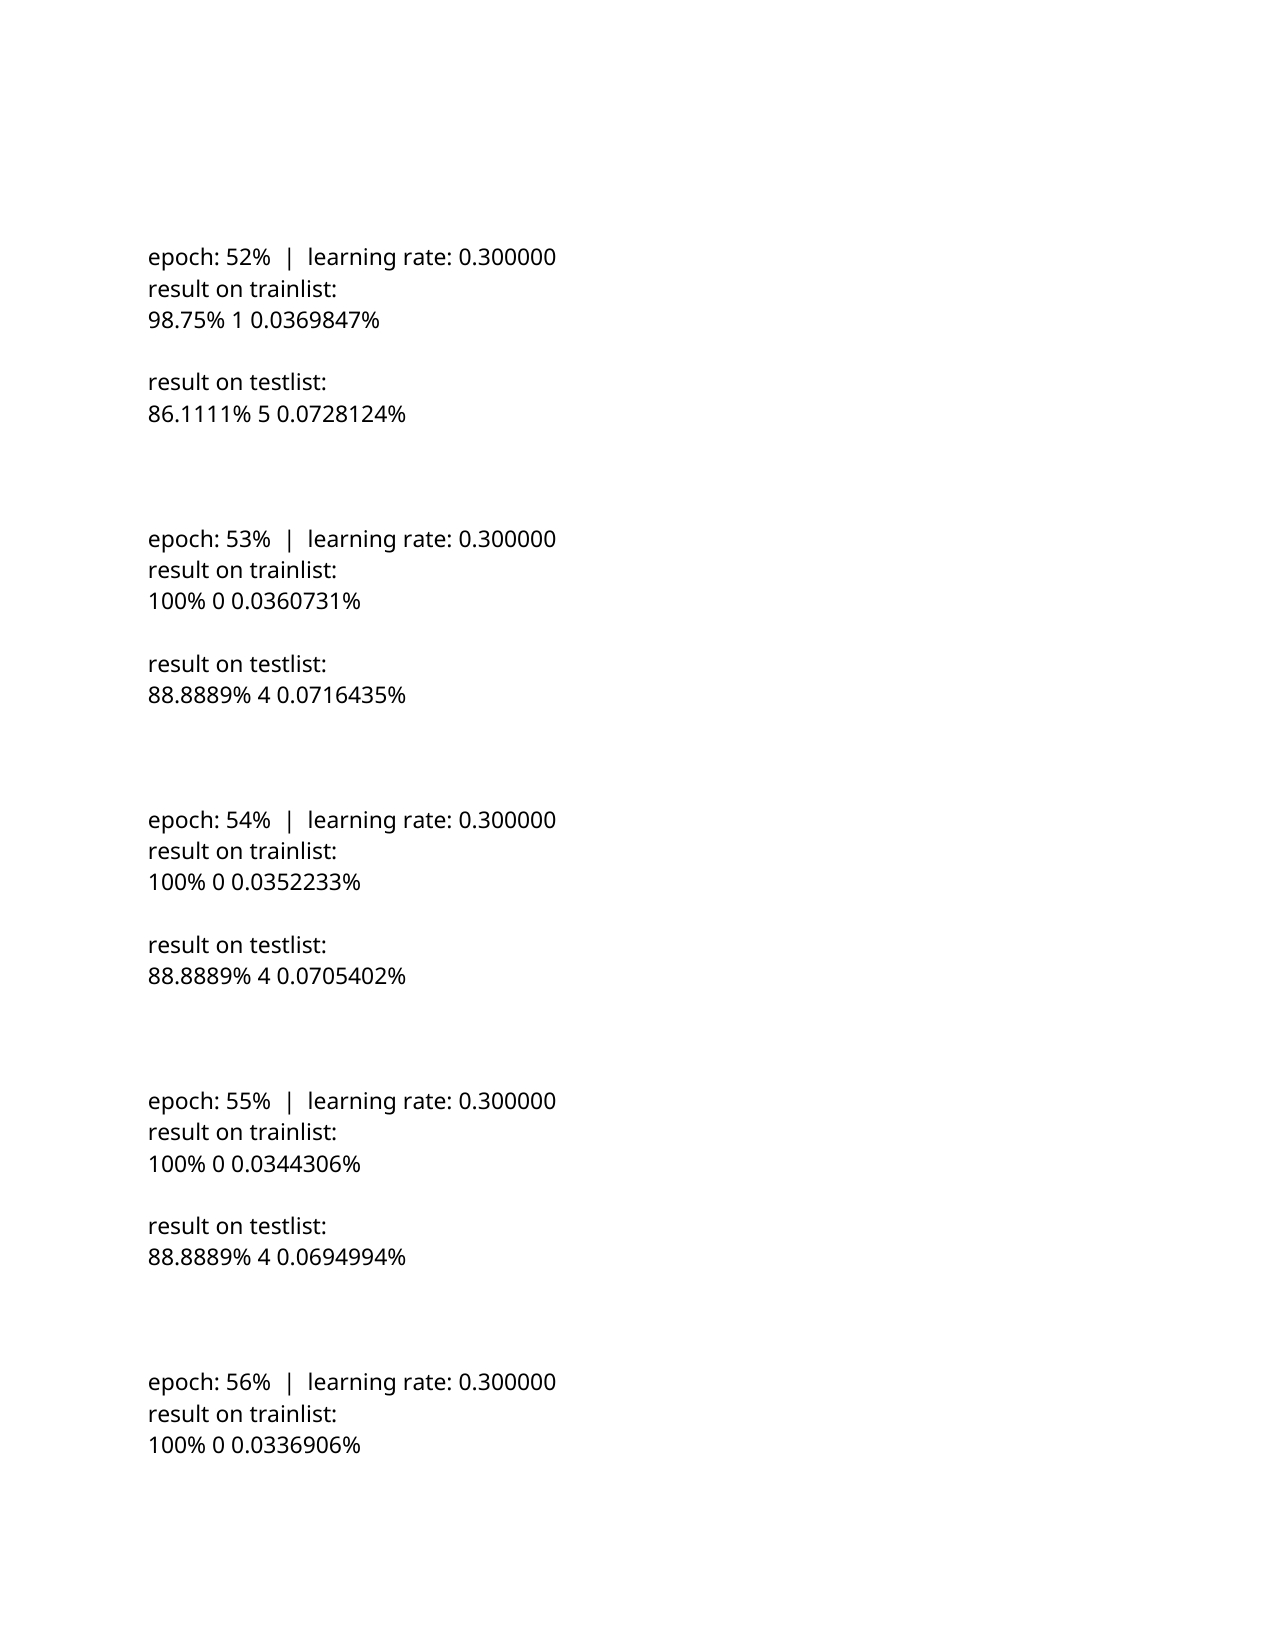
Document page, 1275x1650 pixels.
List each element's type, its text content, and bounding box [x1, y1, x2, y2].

text result on testlist: [148, 1210, 1127, 1241]
text 100% 0 0.0344306% [148, 1148, 1127, 1179]
text result on trainlist: [148, 1116, 1127, 1148]
text epoch: 55% | learning rate: 0.300000 [148, 1085, 1127, 1116]
text result on testlist: [148, 366, 1127, 398]
text result on trainlist: [148, 1398, 1127, 1429]
text 88.8889% 4 0.0716435% [148, 679, 1127, 710]
text result on testlist: [148, 929, 1127, 960]
text epoch: 53% | learning rate: 0.300000 [148, 523, 1127, 554]
text epoch: 56% | learning rate: 0.300000 [148, 1366, 1127, 1398]
text result on trainlist: [148, 273, 1127, 304]
text 100% 0 0.0336906% [148, 1429, 1127, 1460]
text 86.1111% 5 0.0728124% [148, 398, 1127, 429]
text result on trainlist: [148, 835, 1127, 866]
text result on testlist: [148, 648, 1127, 679]
text result on trainlist: [148, 554, 1127, 585]
text 100% 0 0.0352233% [148, 866, 1127, 898]
text 98.75% 1 0.0369847% [148, 304, 1127, 335]
text 100% 0 0.0360731% [148, 585, 1127, 616]
text 88.8889% 4 0.0694994% [148, 1241, 1127, 1273]
text 88.8889% 4 0.0705402% [148, 960, 1127, 991]
text epoch: 54% | learning rate: 0.300000 [148, 804, 1127, 835]
text epoch: 52% | learning rate: 0.300000 [148, 241, 1127, 273]
